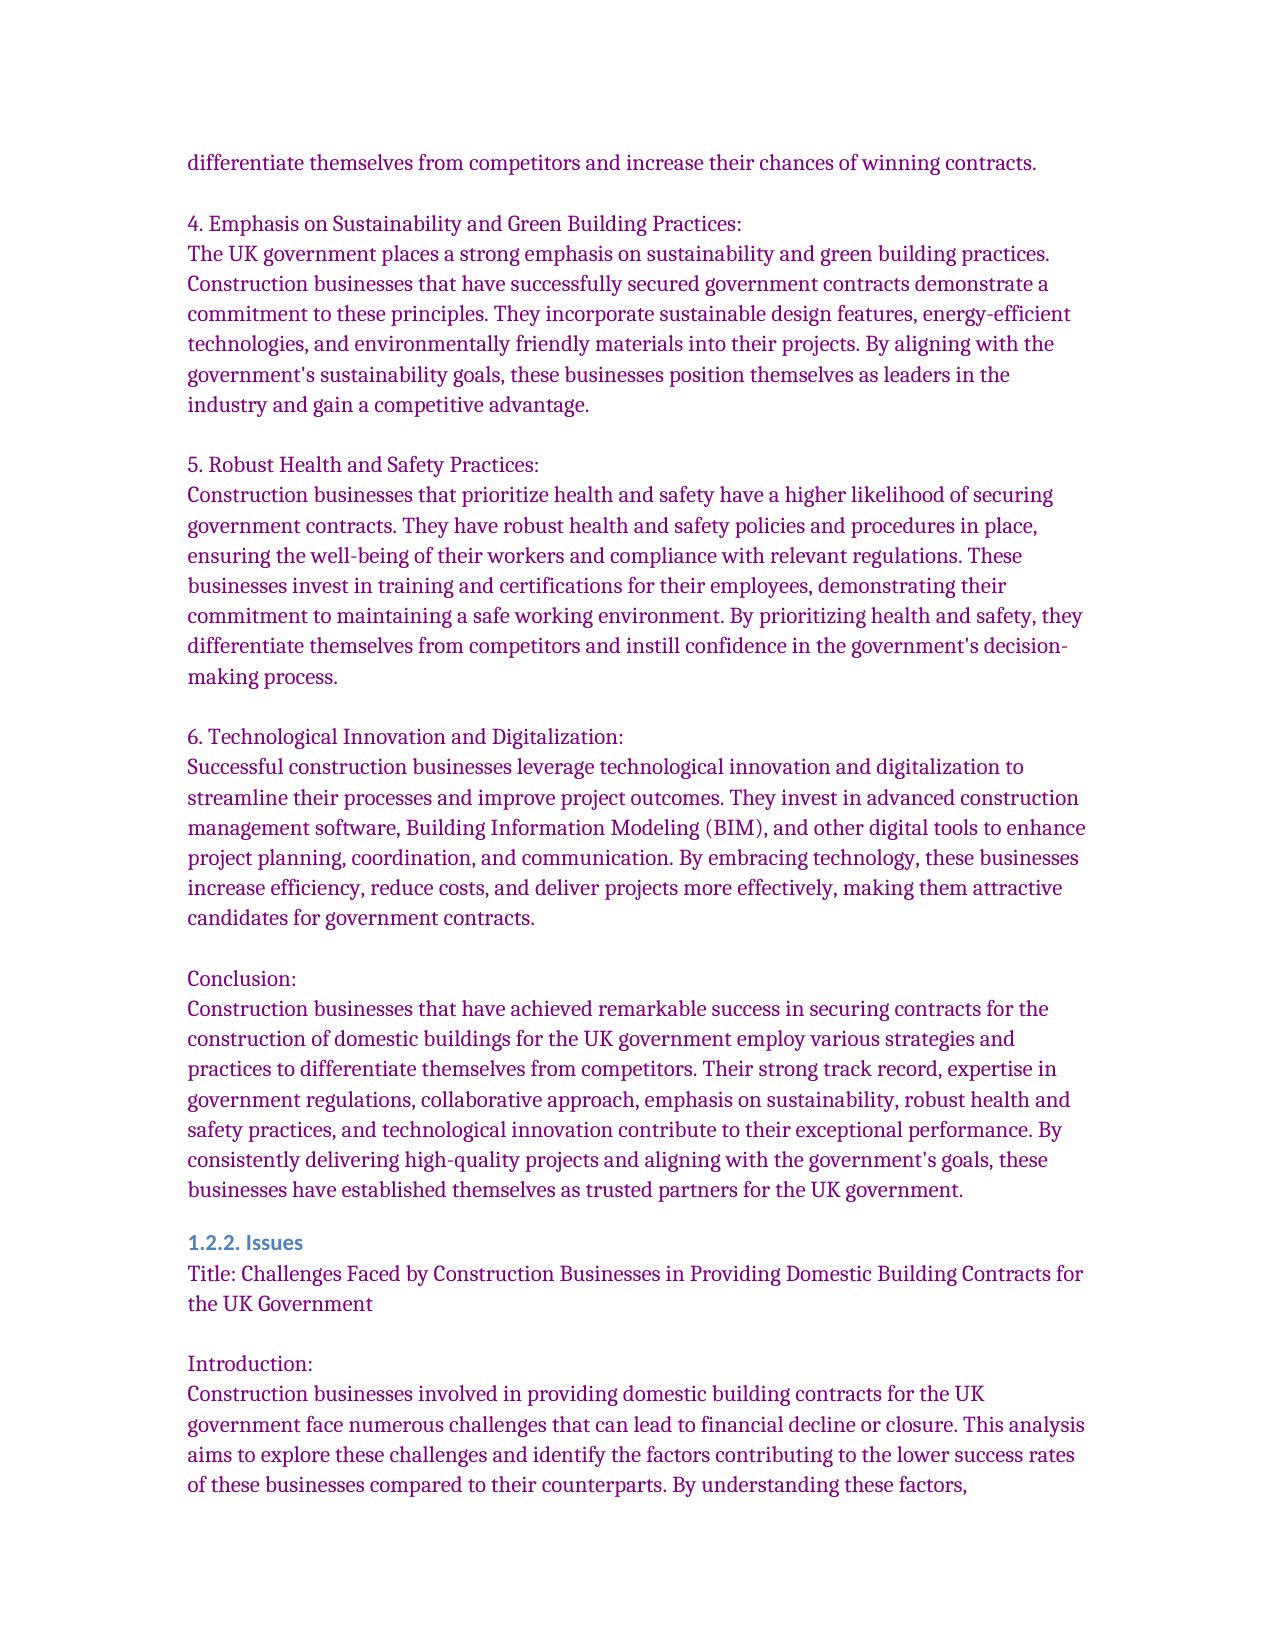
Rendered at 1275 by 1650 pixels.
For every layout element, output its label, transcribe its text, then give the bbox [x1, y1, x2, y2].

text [187, 150, 1087, 1203]
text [187, 1260, 1087, 1498]
subtitle 1.2.2. Issues [187, 1228, 1087, 1256]
